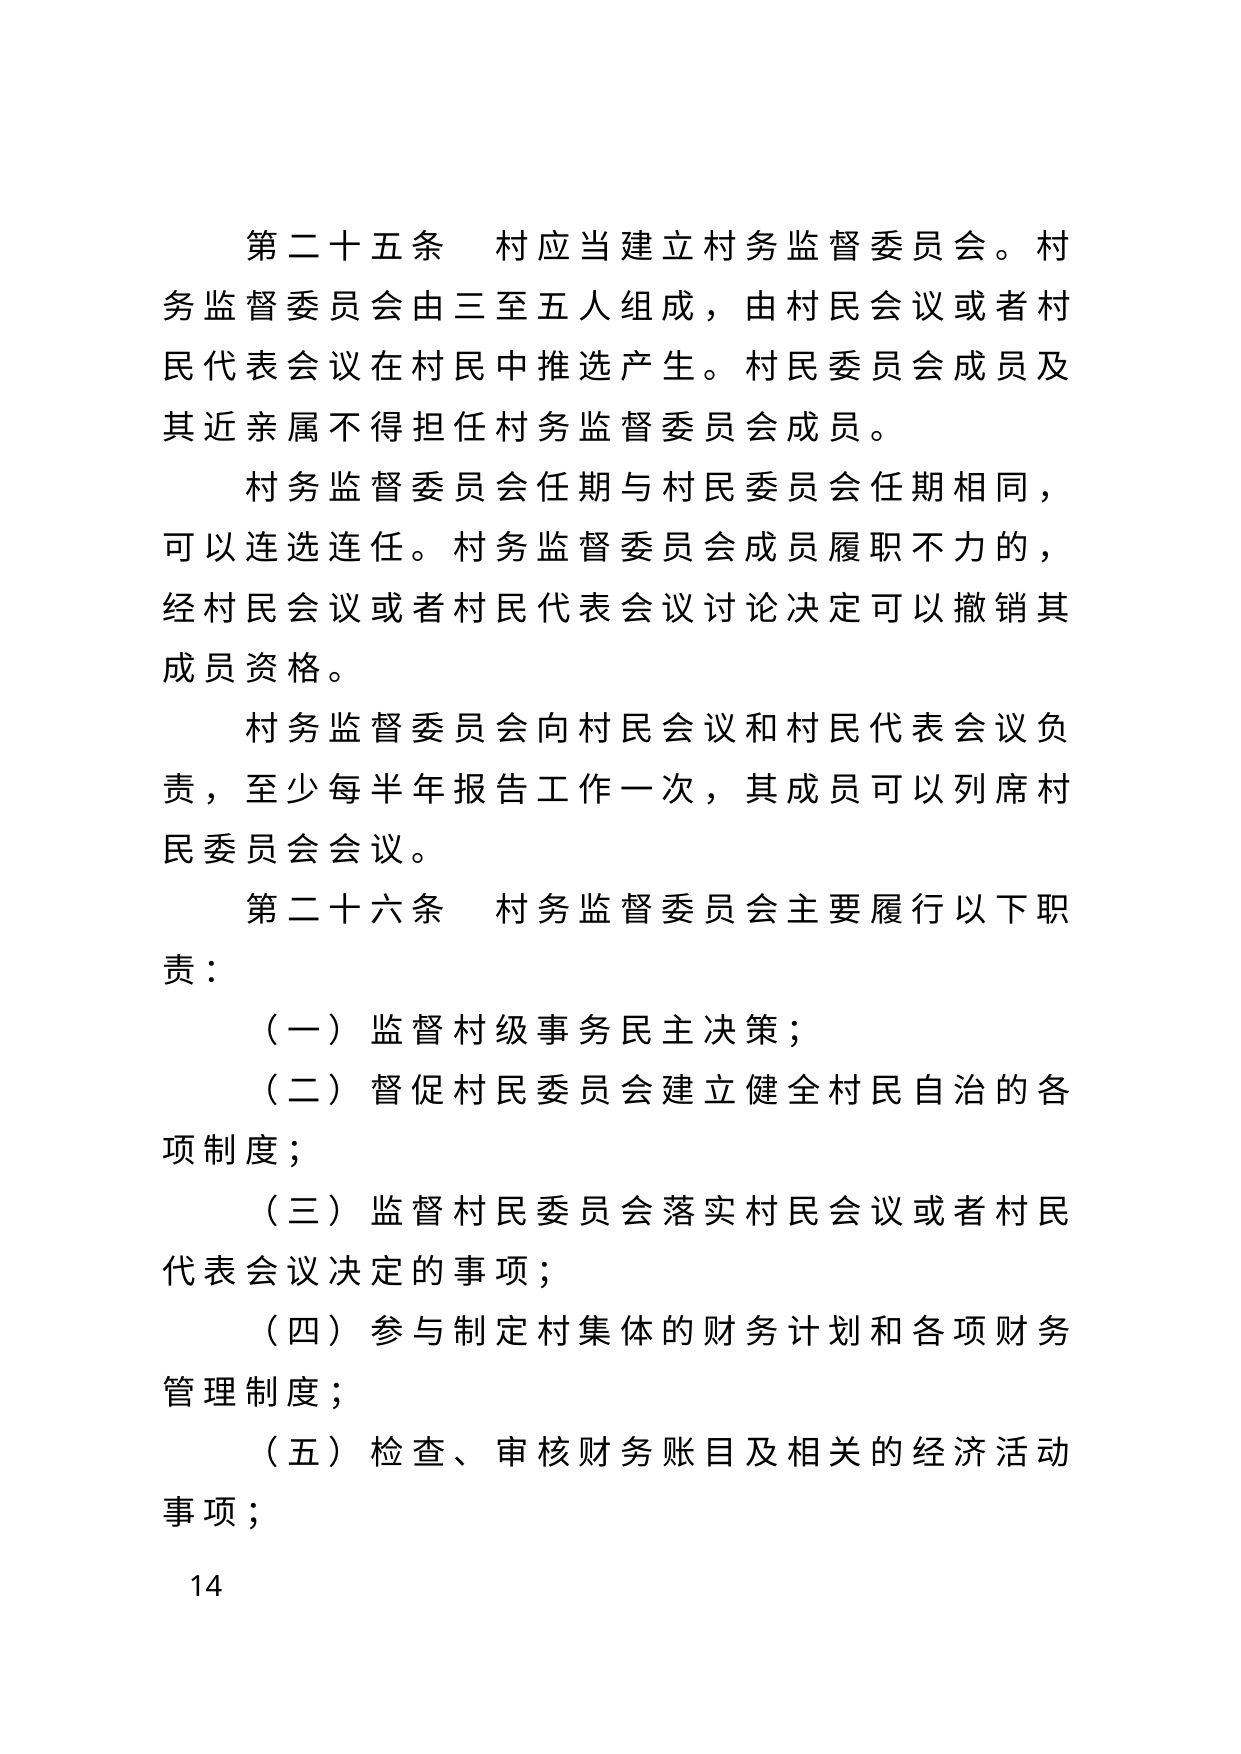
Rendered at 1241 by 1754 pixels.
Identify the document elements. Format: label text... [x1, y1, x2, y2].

text （二）督促村民委员会建立健全村民自治的各项制度； [162, 1058, 1078, 1178]
text 第二十五条 村应当建立村务监督委员会。村务监督委员会由三至五人组成，由村民会议或者村民代表会议在村民中推选产生。村民委员会成员及其近亲属不得担任村务监督委员会成员。 [162, 213, 1078, 455]
text 第二十六条 村务监督委员会主要履行以下职责： [162, 877, 1078, 998]
text （四）参与制定村集体的财务计划和各项财务管理制度； [162, 1299, 1078, 1420]
text 村务监督委员会向村民会议和村民代表会议负责，至少每半年报告工作一次，其成员可以列席村民委员会会议。 [162, 696, 1078, 877]
text （五）检查、审核财务账目及相关的经济活动事项； [162, 1420, 1078, 1540]
text （三）监督村民委员会落实村民会议或者村民代表会议决定的事项； [162, 1178, 1078, 1299]
text 村务监督委员会任期与村民委员会任期相同，可以连选连任。村务监督委员会成员履职不力的，经村民会议或者村民代表会议讨论决定可以撤销其成员资格。 [162, 455, 1078, 696]
text （一）监督村级事务民主决策； [162, 998, 1078, 1058]
